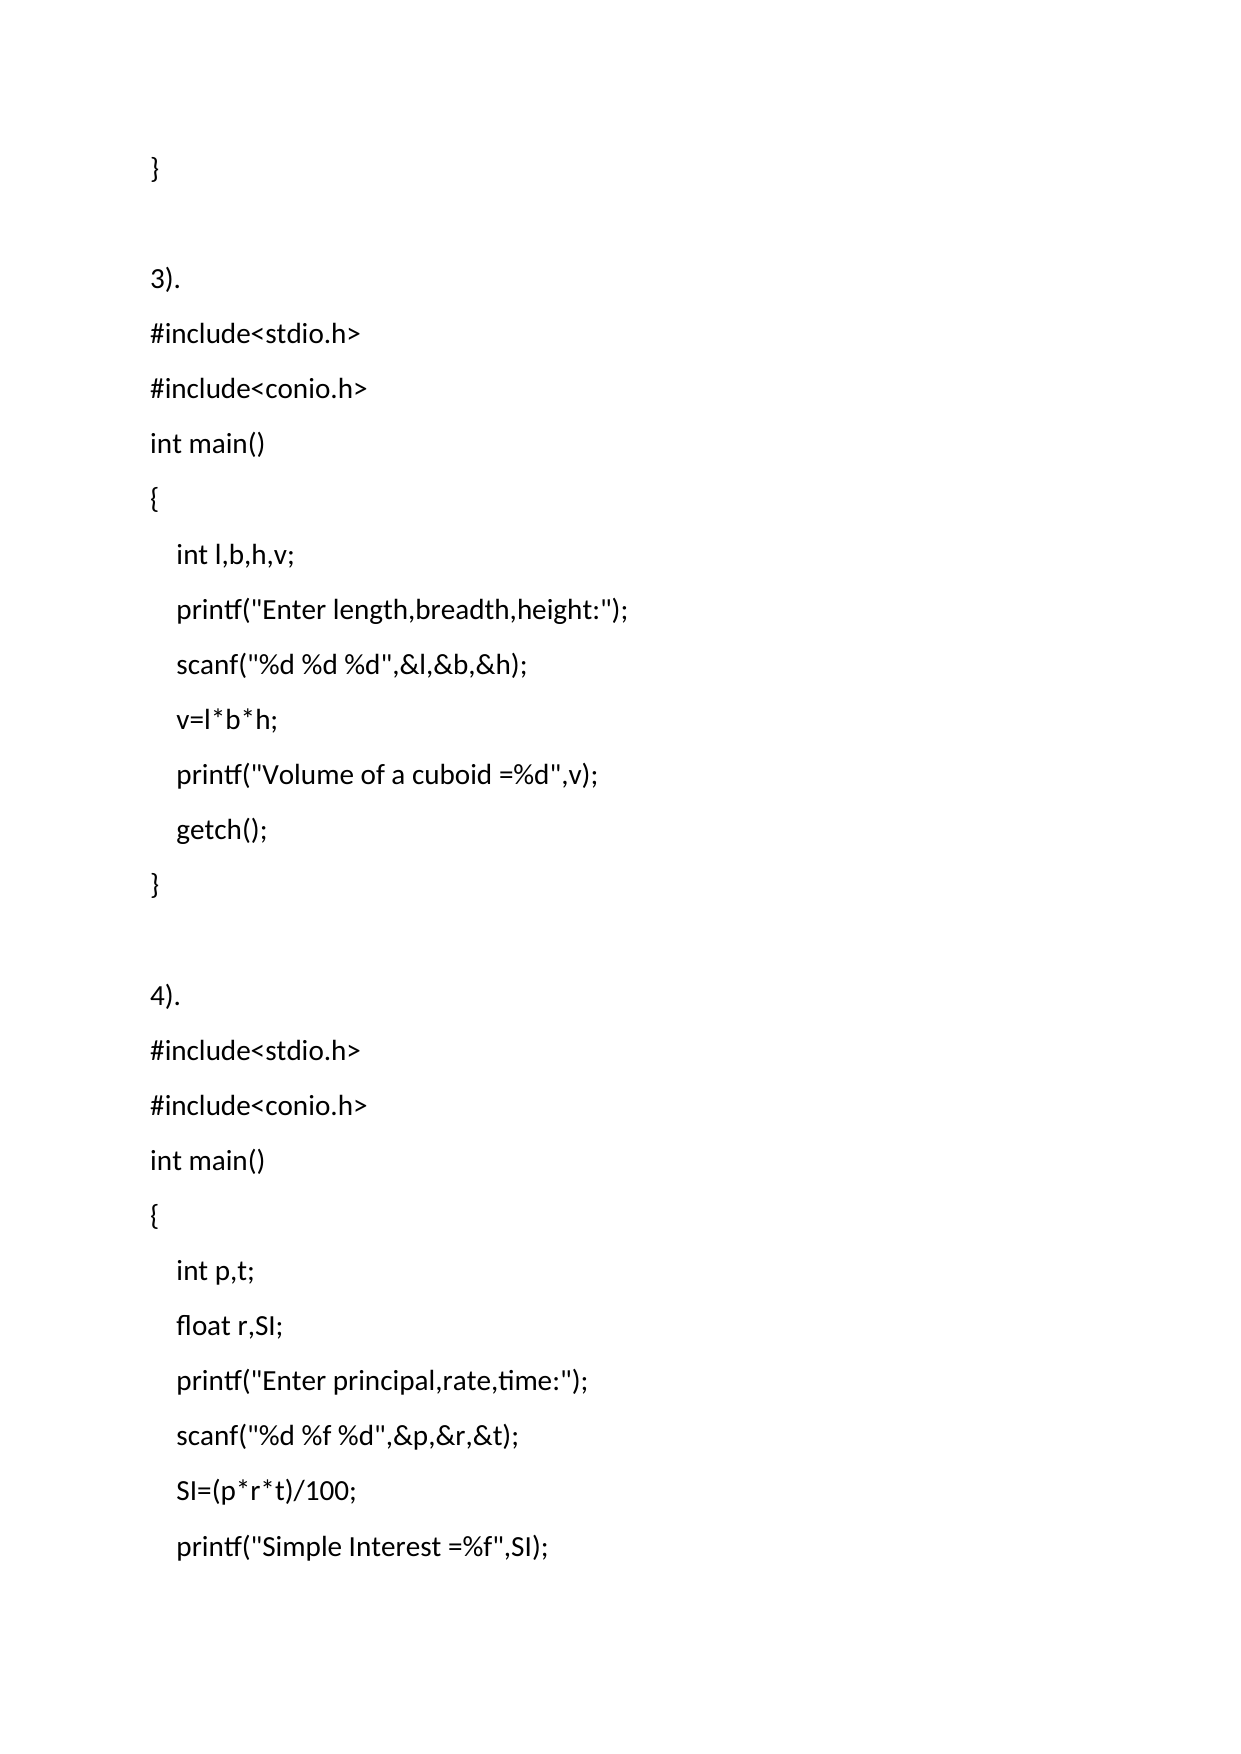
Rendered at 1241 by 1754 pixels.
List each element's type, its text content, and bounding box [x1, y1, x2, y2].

text v=l*b*h; [150, 701, 1090, 737]
text printf("Enter principal,rate,time:"); [150, 1362, 1090, 1398]
text int l,b,h,v; [150, 536, 1090, 571]
text int main() [150, 1142, 1090, 1177]
text 4). [150, 977, 1090, 1012]
text getch(); [150, 811, 1090, 847]
text 3). [150, 260, 1090, 296]
text printf("Enter length,breadth,height:"); [150, 591, 1090, 626]
text { [150, 1197, 1090, 1233]
text #include<stdio.h> [150, 1032, 1090, 1067]
text SI=(p*r*t)/100; [150, 1472, 1090, 1508]
text printf("Simple Interest =%f",SI); [150, 1528, 1090, 1563]
text #include<conio.h> [150, 370, 1090, 406]
text int p,t; [150, 1252, 1090, 1288]
text { [150, 481, 1090, 516]
text } [150, 866, 1090, 902]
text int main() [150, 426, 1090, 461]
text #include<conio.h> [150, 1087, 1090, 1122]
text scanf("%d %d %d",&l,&b,&h); [150, 646, 1090, 682]
text printf("Volume of a cuboid =%d",v); [150, 756, 1090, 792]
text } [150, 150, 1090, 186]
text #include<stdio.h> [150, 315, 1090, 351]
text float r,SI; [150, 1307, 1090, 1343]
text scanf("%d %f %d",&p,&r,&t); [150, 1417, 1090, 1453]
